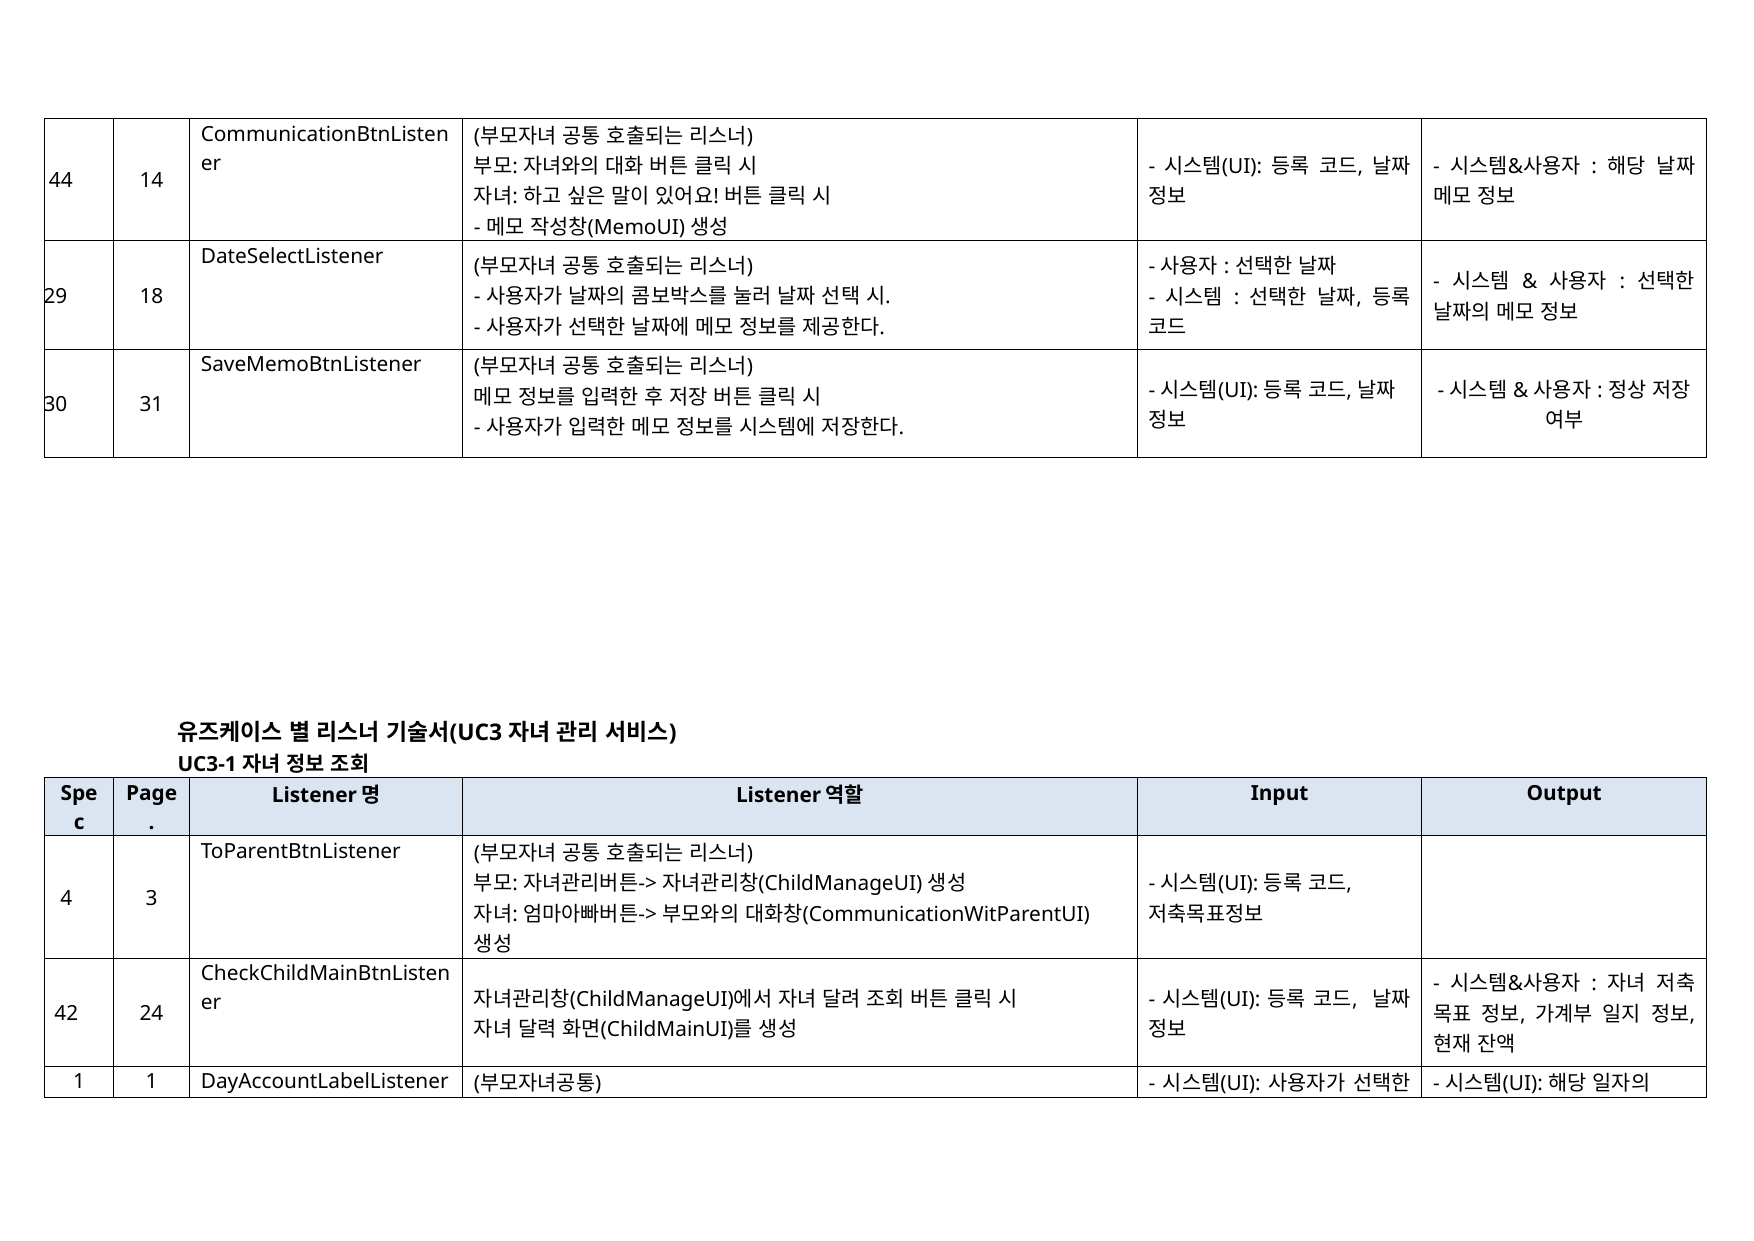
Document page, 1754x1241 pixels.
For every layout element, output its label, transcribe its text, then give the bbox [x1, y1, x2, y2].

table_cell 1 [45, 1067, 113, 1097]
table_header Output [1422, 778, 1706, 835]
table_cell - 시스템&사용자 : 자녀 저축 목표 정보, 가계부 일지 정보, 현재 잔액 [1422, 959, 1706, 1066]
table_cell 42 [45, 959, 113, 1066]
table_cell 30 [45, 350, 113, 457]
table_header Spec [45, 778, 113, 835]
table_cell 44 [45, 119, 113, 240]
text UC3-1 자녀 정보 조회 [177, 747, 1695, 777]
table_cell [1422, 1067, 1706, 1097]
table_cell 24 [114, 959, 189, 1066]
table_cell 3 [114, 836, 189, 957]
table_header Listener명 [190, 778, 462, 835]
table_cell [1422, 836, 1706, 957]
table_cell (부모자녀 공통 호출되는 리스너) 부모: 자녀관리버튼-> 자녀관리창(ChildManageUI) 생성 자녀: 엄마아빠버튼-> 부모와의 대화창(CommunicationWitParentUI) 생성 [463, 836, 1137, 957]
table_header Listener역할 [463, 778, 1137, 835]
table_cell CommunicationBtnListener [190, 119, 462, 240]
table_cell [463, 1067, 1137, 1097]
table_cell 29 [45, 241, 113, 348]
table_cell - 시스템 & 사용자 : 정상 저장 여부 [1422, 350, 1706, 457]
table_cell 14 [114, 119, 189, 240]
table_cell - 시스템&사용자 : 해당 날짜 메모 정보 [1422, 119, 1706, 240]
table_cell (부모자녀 공통 호출되는 리스너) 메모 정보를 입력한 후 저장 버튼 클릭 시 - 사용자가 입력한 메모 정보를 시스템에 저장한다. [463, 350, 1137, 457]
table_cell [190, 1067, 462, 1097]
table_header Input [1138, 778, 1421, 835]
table_cell 1 [114, 1067, 189, 1097]
table_cell 4 [45, 836, 113, 957]
table_cell - 시스템(UI): 등록 코드, 저축목표정보 [1138, 836, 1421, 957]
table_cell 자녀관리창(ChildManageUI)에서 자녀 달려 조회 버튼 클릭 시 자녀 달력 화면(ChildMainUI)를 생성 [463, 959, 1137, 1066]
table_header Page. [114, 778, 189, 835]
table_cell DateSelectListener [190, 241, 462, 348]
table_cell (부모자녀 공통 호출되는 리스너) - 사용자가 날짜의 콤보박스를 눌러 날짜 선택 시. - 사용자가 선택한 날짜에 메모 정보를 제공한다. [463, 241, 1137, 348]
table_cell ToParentBtnListener [190, 836, 462, 957]
table_cell - 시스템(UI): 등록 코드, 날짜 정보 [1138, 119, 1421, 240]
table_cell CheckChildMainBtnListener [190, 959, 462, 1066]
table_cell 18 [114, 241, 189, 348]
table_cell SaveMemoBtnListener [190, 350, 462, 457]
table_cell - 시스템(UI): 등록 코드, 날짜 정보 [1138, 959, 1421, 1066]
table_cell - 시스템(UI): 등록 코드, 날짜 정보 [1138, 350, 1421, 457]
table_cell - 시스템 & 사용자 : 선택한 날짜의 메모 정보 [1422, 241, 1706, 348]
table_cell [1138, 1067, 1421, 1097]
text 유즈케이스 별 리스너 기술서(UC3 자녀 관리 서비스) [177, 714, 1695, 747]
table_cell 31 [114, 350, 189, 457]
table_cell - 사용자 : 선택한 날짜 - 시스템 : 선택한 날짜, 등록 코드 [1138, 241, 1421, 348]
table_cell (부모자녀 공통 호출되는 리스너) 부모: 자녀와의 대화 버튼 클릭 시 자녀: 하고 싶은 말이 있어요! 버튼 클릭 시 - 메모 작성창(MemoUI) 생성 [463, 119, 1137, 240]
